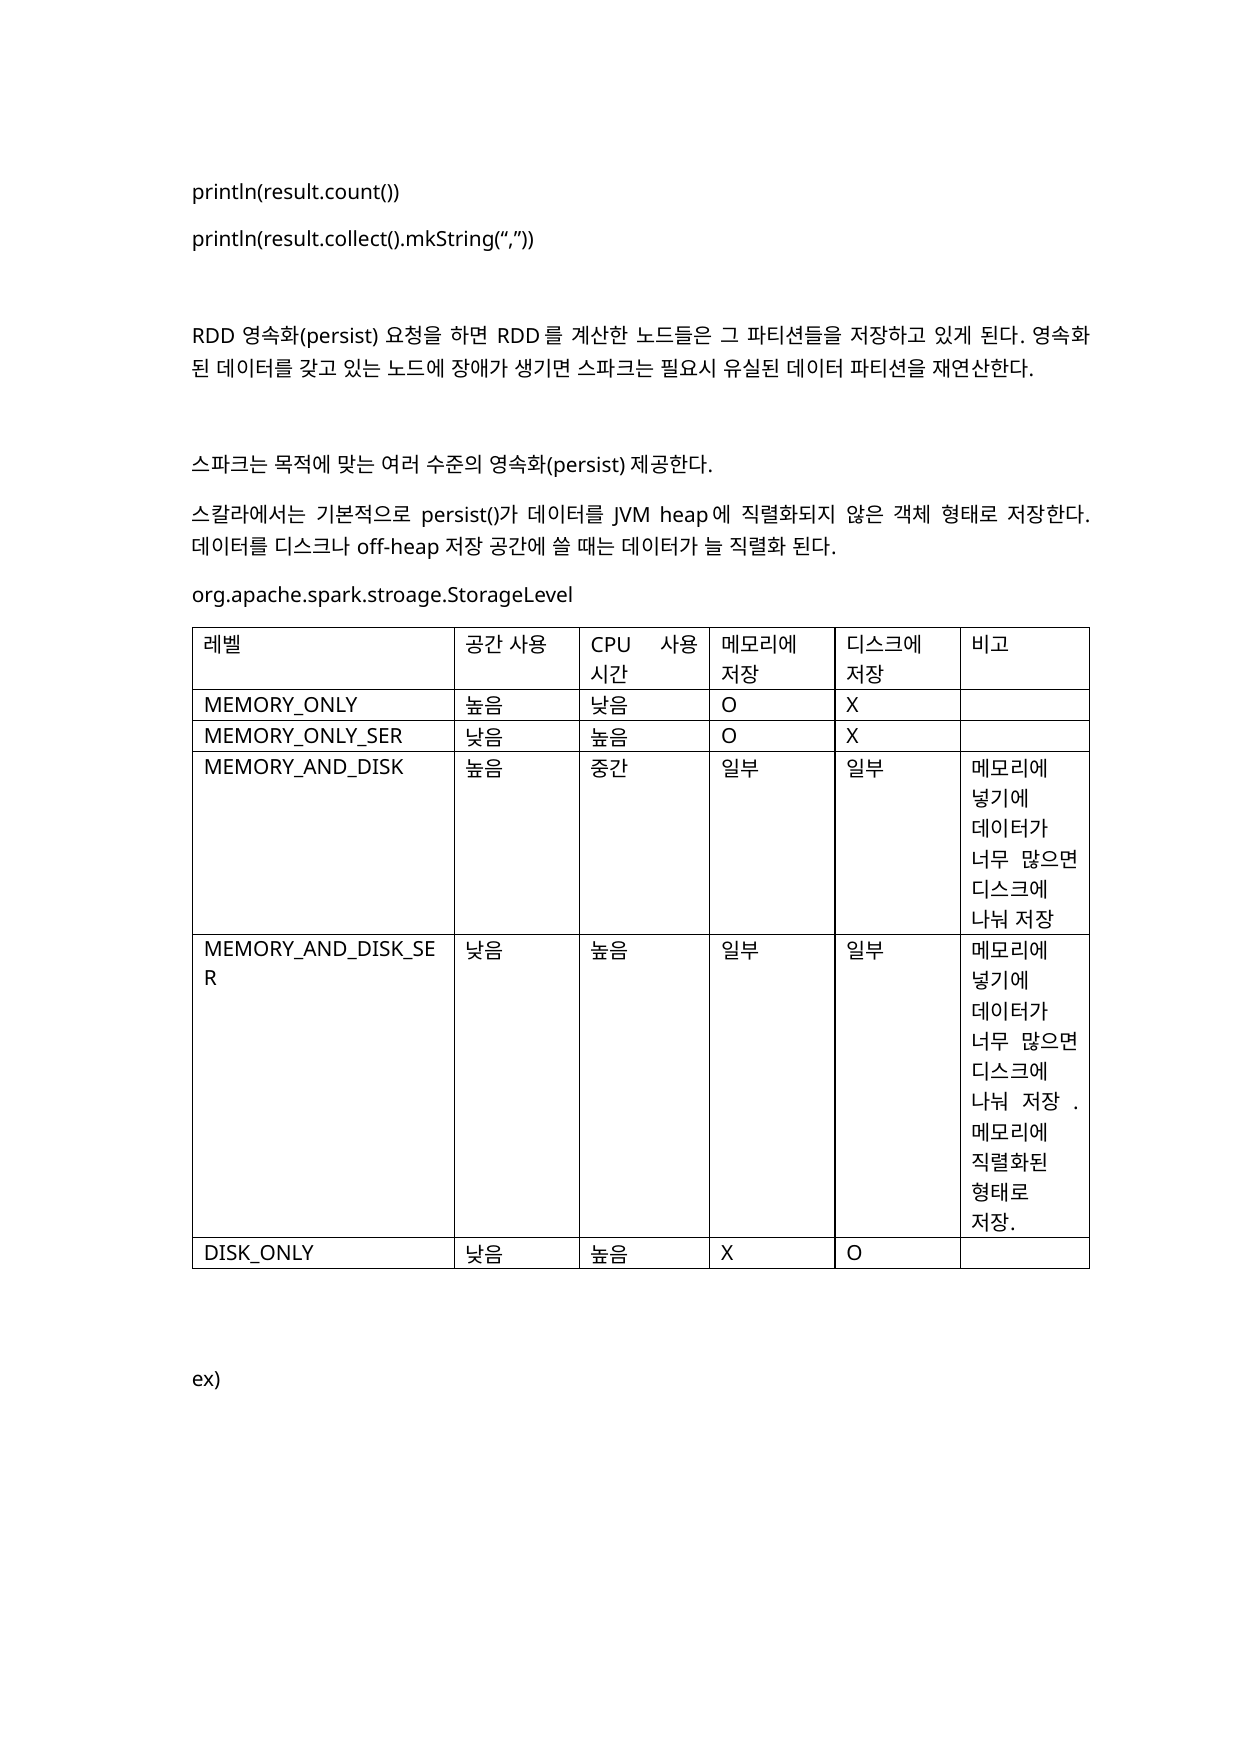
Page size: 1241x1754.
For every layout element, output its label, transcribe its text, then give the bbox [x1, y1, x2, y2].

table_header 메모리에 저장 [710, 628, 834, 689]
table_cell X [836, 690, 960, 720]
text RDD 영속화(persist) 요청을 하면 RDD를 계산한 노드들은 그 파티션들을 저장하고 있게 된다. 영속화 된 데이터를 갖고 있는 노드에 장애가 생기면 스파크는 필요시 유실된 데이터 파티션을 재연산한다. [192, 319, 1090, 382]
table_cell MEMORY_ONLY [193, 690, 454, 720]
table_cell X [710, 1238, 834, 1268]
table_header 디스크에 저장 [836, 628, 960, 689]
table_cell 일부 [710, 752, 834, 933]
table_cell 일부 [836, 935, 960, 1237]
table_header 비고 [961, 628, 1089, 689]
table_header 레벨 [193, 628, 454, 689]
table_cell 높음 [455, 690, 579, 720]
table_cell 메모리에 넣기에 데이터가 너무 많으면 디스크에 나눠 저장 .메모리에 직렬화된 형태로 저장. [961, 935, 1089, 1237]
table_cell 메모리에 넣기에 데이터가 너무 많으면 디스크에 나눠 저장 [961, 752, 1089, 933]
table_cell 일부 [710, 935, 834, 1237]
table_cell [961, 1238, 1089, 1268]
table_cell O [710, 721, 834, 751]
table_cell 낮음 [580, 690, 709, 720]
table_cell 낮음 [455, 721, 579, 751]
text println(result.count()) [192, 177, 1090, 206]
text org.apache.spark.stroage.StorageLevel [192, 580, 1090, 608]
table_cell 일부 [836, 752, 960, 933]
table_cell X [836, 721, 960, 751]
table_header 공간 사용 [455, 628, 579, 689]
table_cell MEMORY_ONLY_SER [193, 721, 454, 751]
table_cell O [710, 690, 834, 720]
table_cell 높음 [580, 1238, 709, 1268]
table_header CPU 사용 시간 [580, 628, 709, 689]
table_cell 중간 [580, 752, 709, 933]
text 스파크는 목적에 맞는 여러 수준의 영속화(persist) 제공한다. [192, 448, 1090, 479]
table_cell DISK_ONLY [193, 1238, 454, 1268]
table_cell 낮음 [455, 1238, 579, 1268]
table_cell [961, 690, 1089, 720]
table_cell 낮음 [455, 935, 579, 1237]
table_cell 높음 [580, 935, 709, 1237]
table_cell 높음 [580, 721, 709, 751]
table_cell MEMORY_AND_DISK_SER [193, 935, 454, 1237]
text 스칼라에서는 기본적으로 persist()가 데이터를 JVM heap에 직렬화되지 않은 객체 형태로 저장한다. 데이터를 디스크나 off-heap 저장 공간에 쓸 때는 데이터가 늘 직렬화 된다. [192, 498, 1090, 561]
table_cell O [836, 1238, 960, 1268]
text println(result.collect().mkString(“,”)) [192, 224, 1090, 253]
table_cell MEMORY_AND_DISK [193, 752, 454, 933]
table_cell [961, 721, 1089, 751]
text ex) [192, 1364, 1090, 1392]
table_cell 높음 [455, 752, 579, 933]
